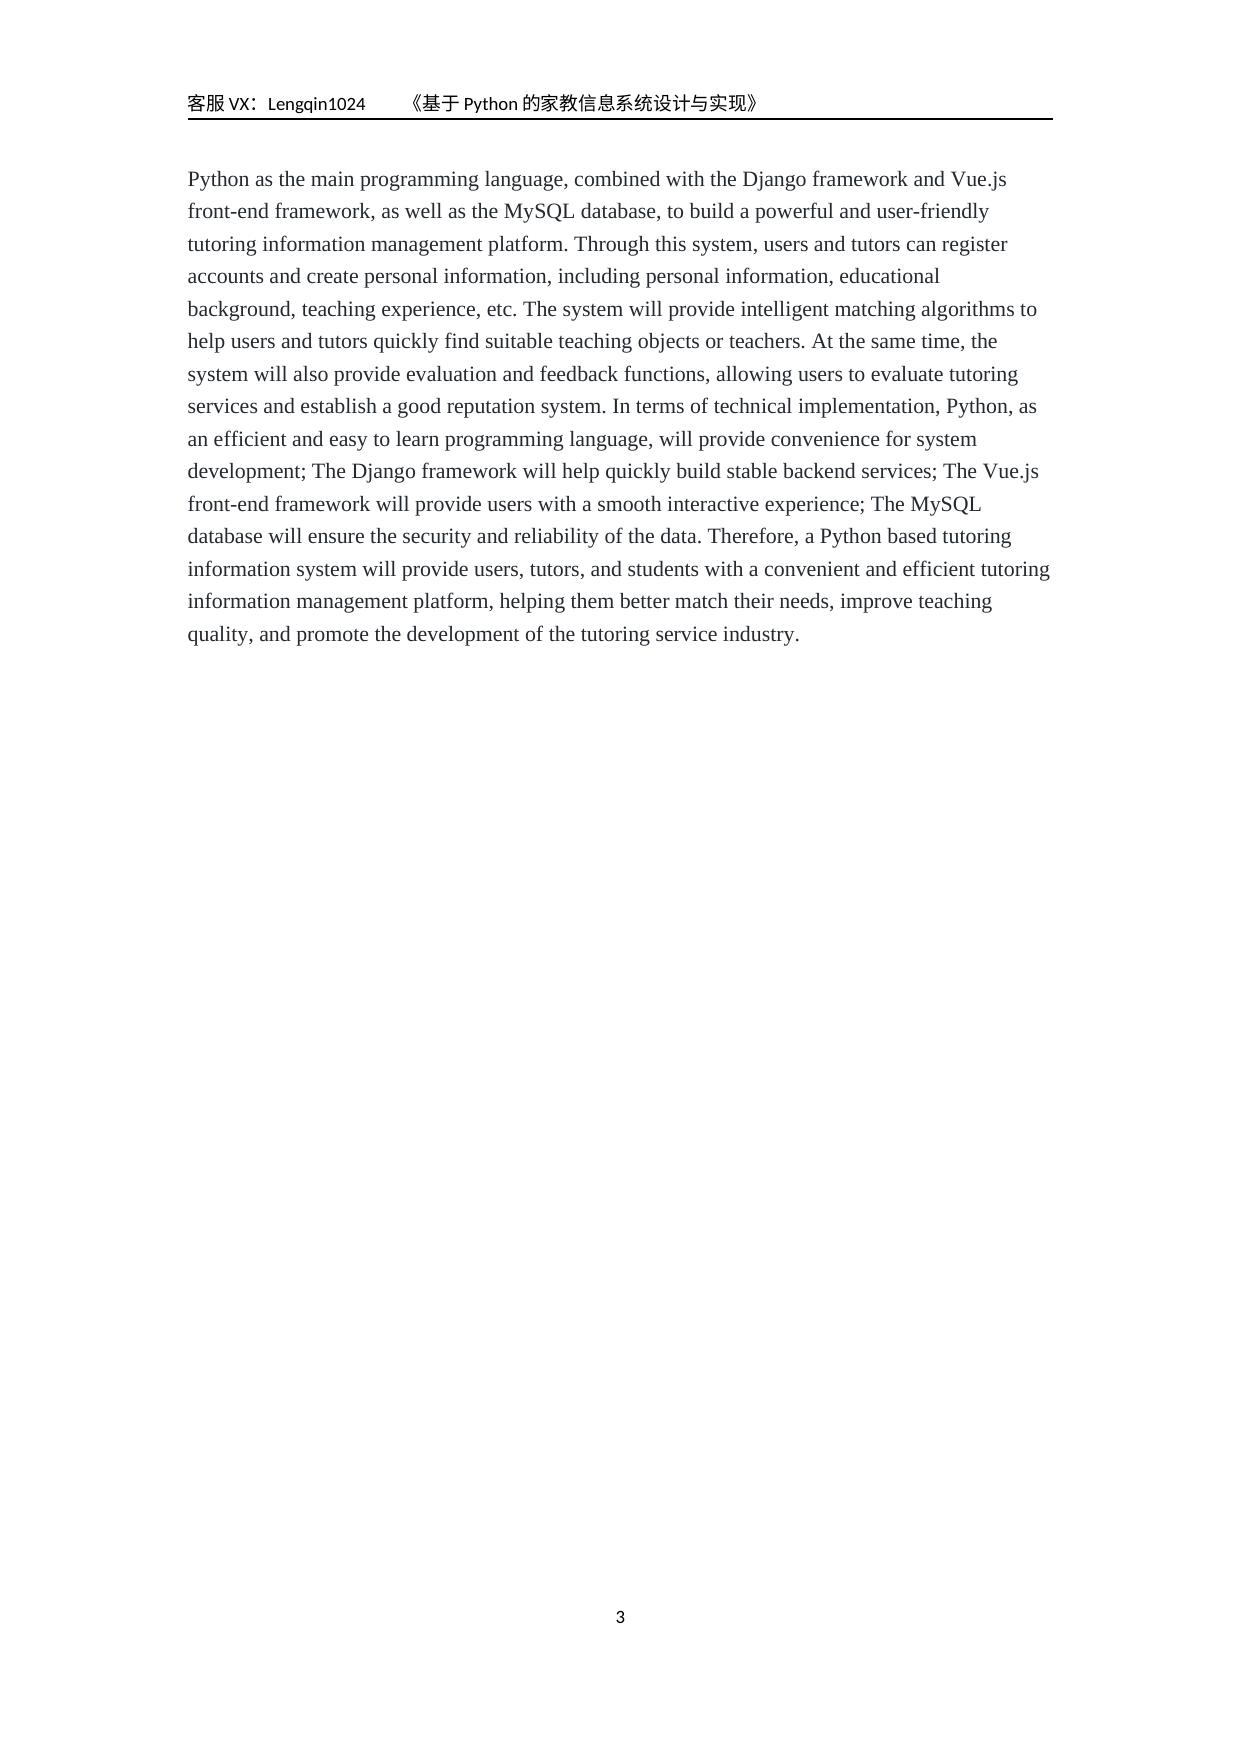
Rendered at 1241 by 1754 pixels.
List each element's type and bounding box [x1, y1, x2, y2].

text [187, 162, 1053, 649]
